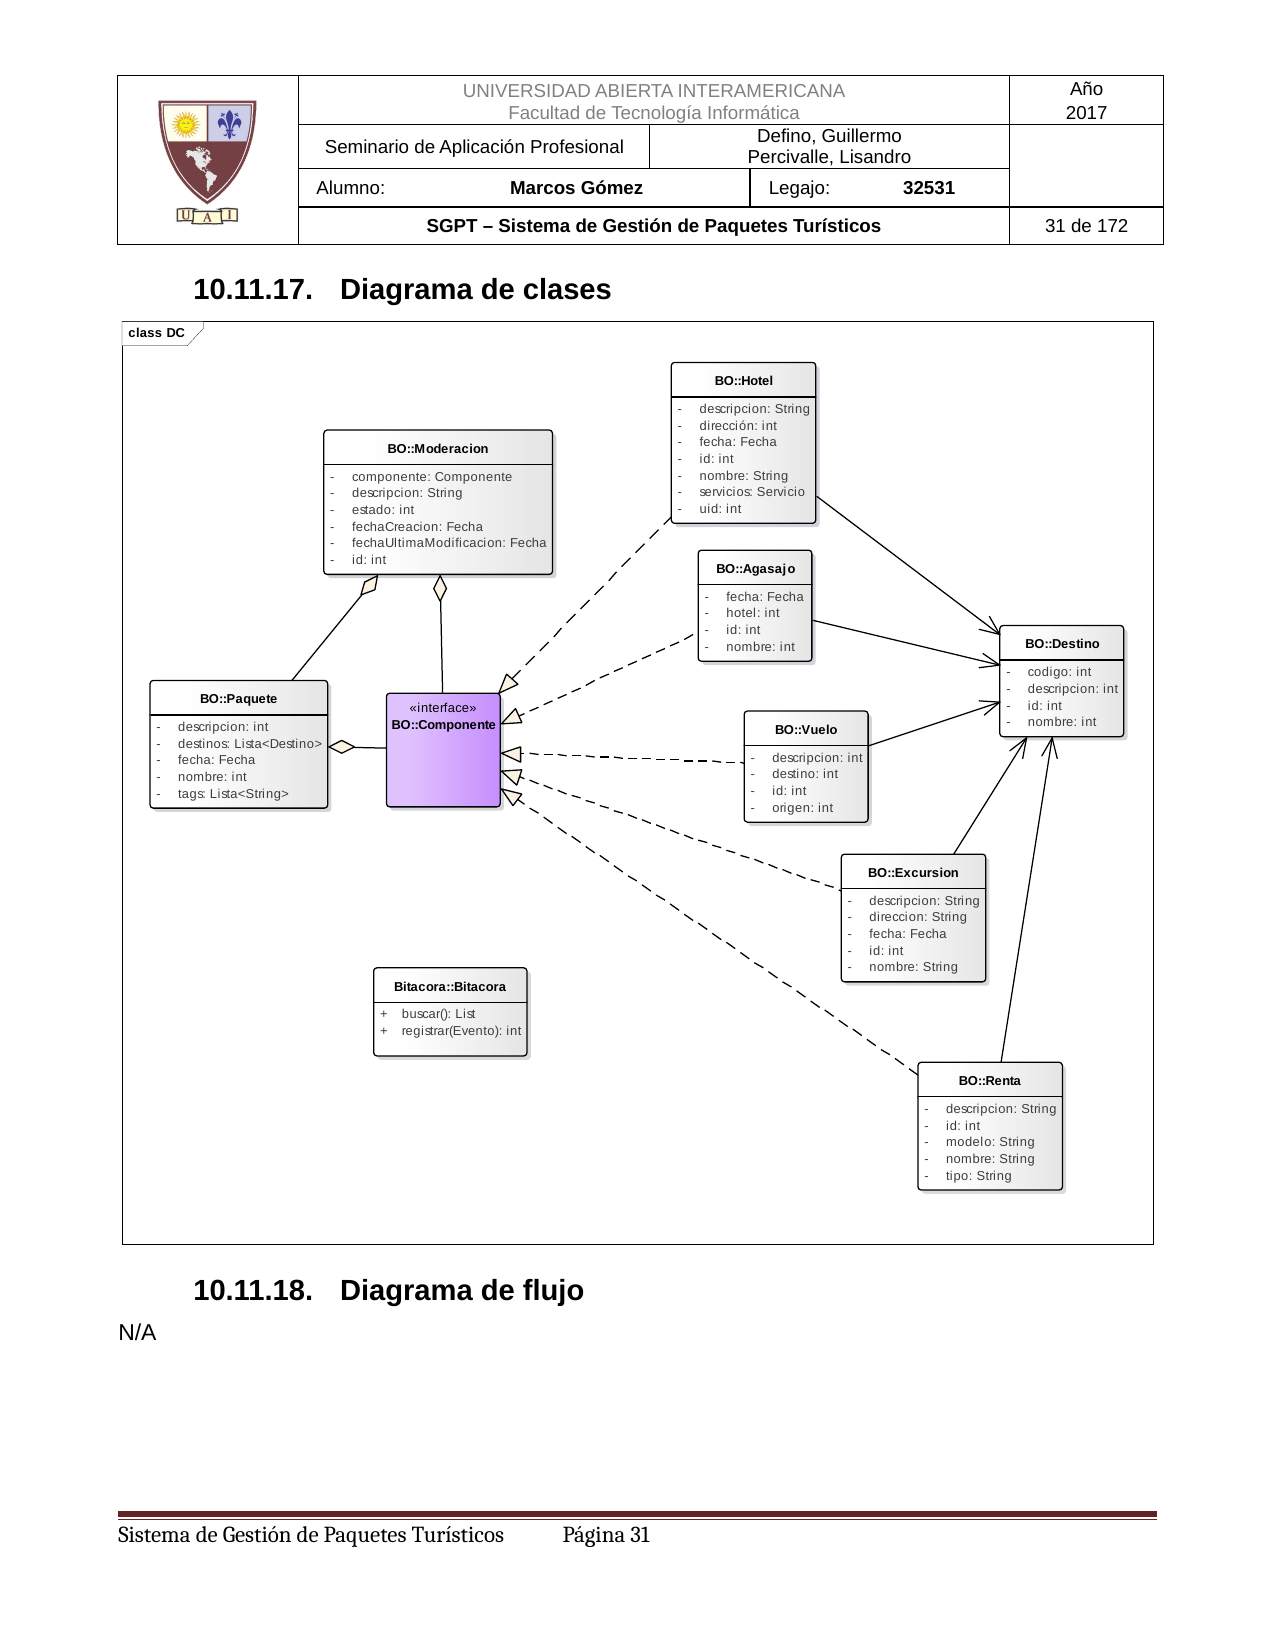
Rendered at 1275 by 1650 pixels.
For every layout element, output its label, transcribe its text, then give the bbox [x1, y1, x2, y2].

subtitle Diagrama de clases [193, 272, 1157, 305]
subtitle Diagrama de flujo [193, 1272, 1157, 1306]
picture [136, 91, 280, 229]
text N/A [118, 1318, 1157, 1345]
